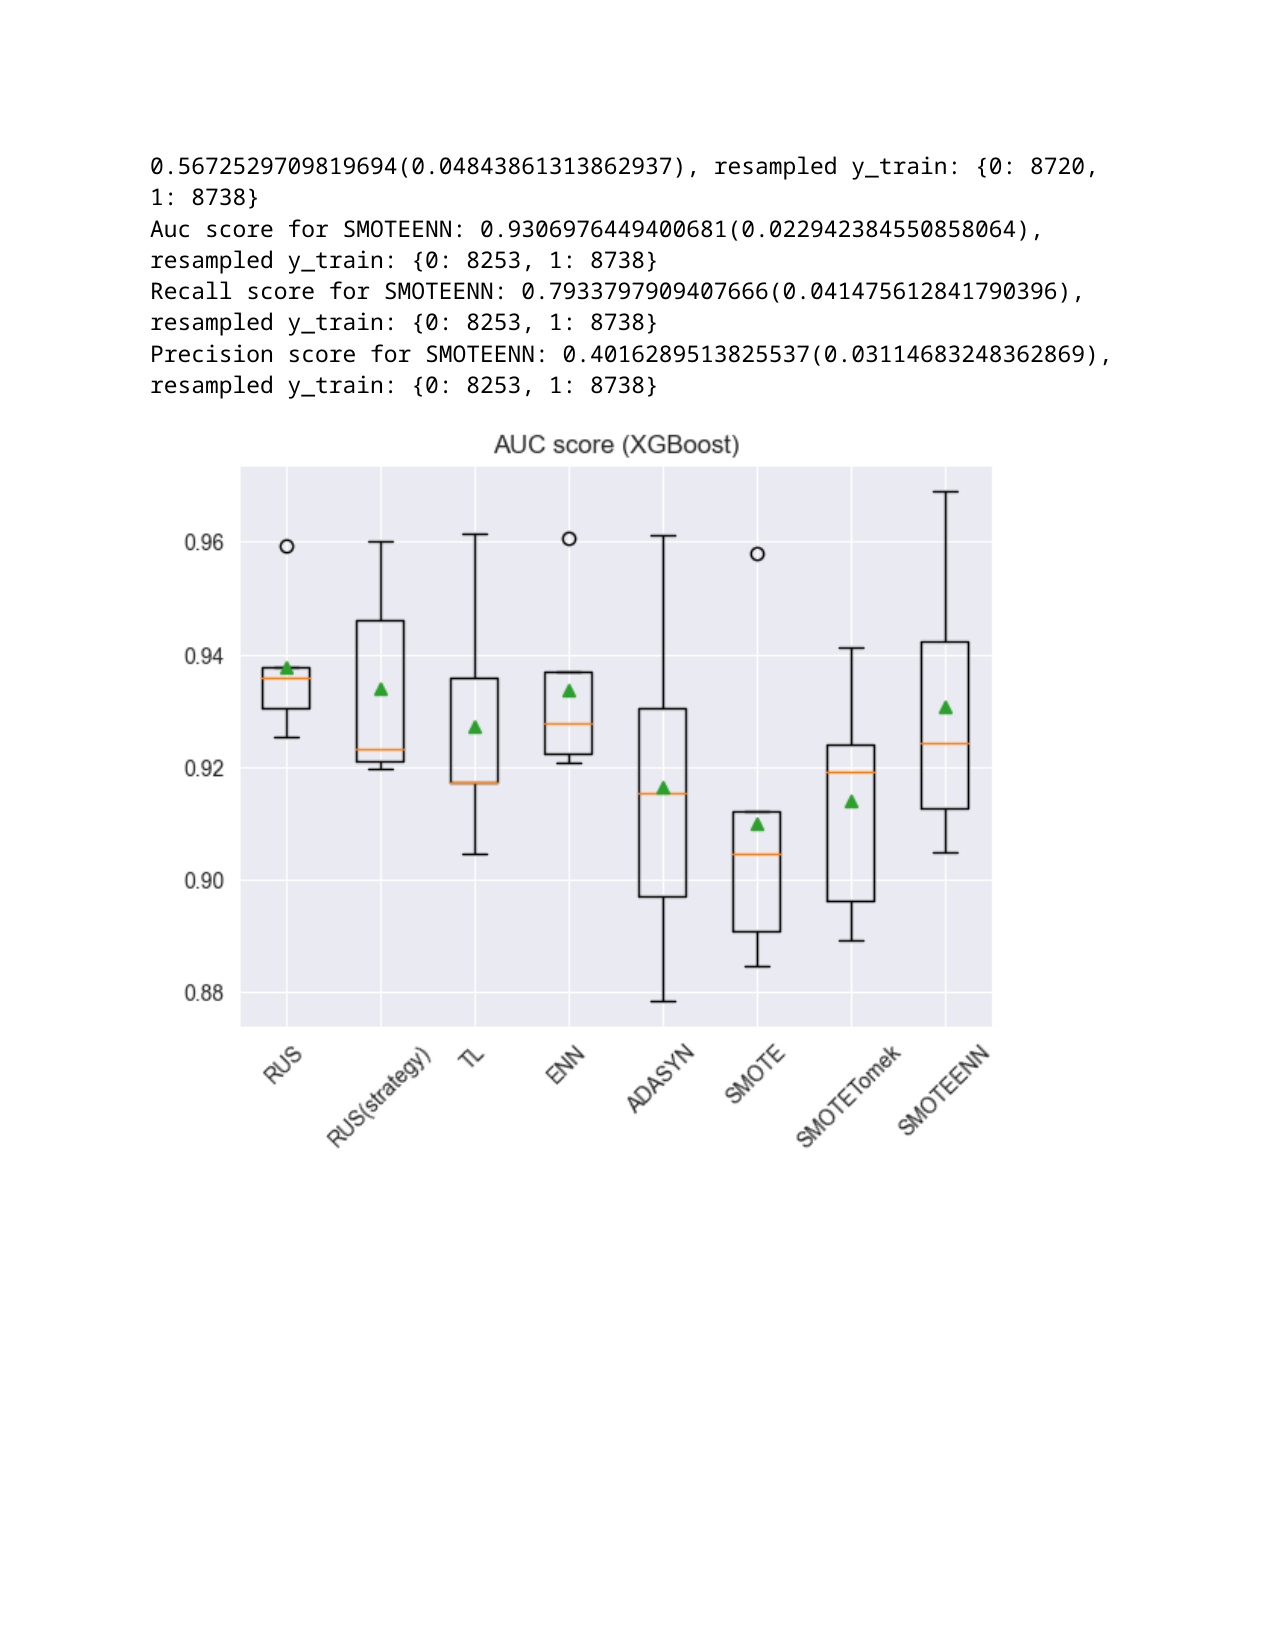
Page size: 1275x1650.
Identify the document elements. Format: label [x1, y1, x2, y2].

picture [168, 420, 1009, 1168]
text [150, 150, 1125, 400]
